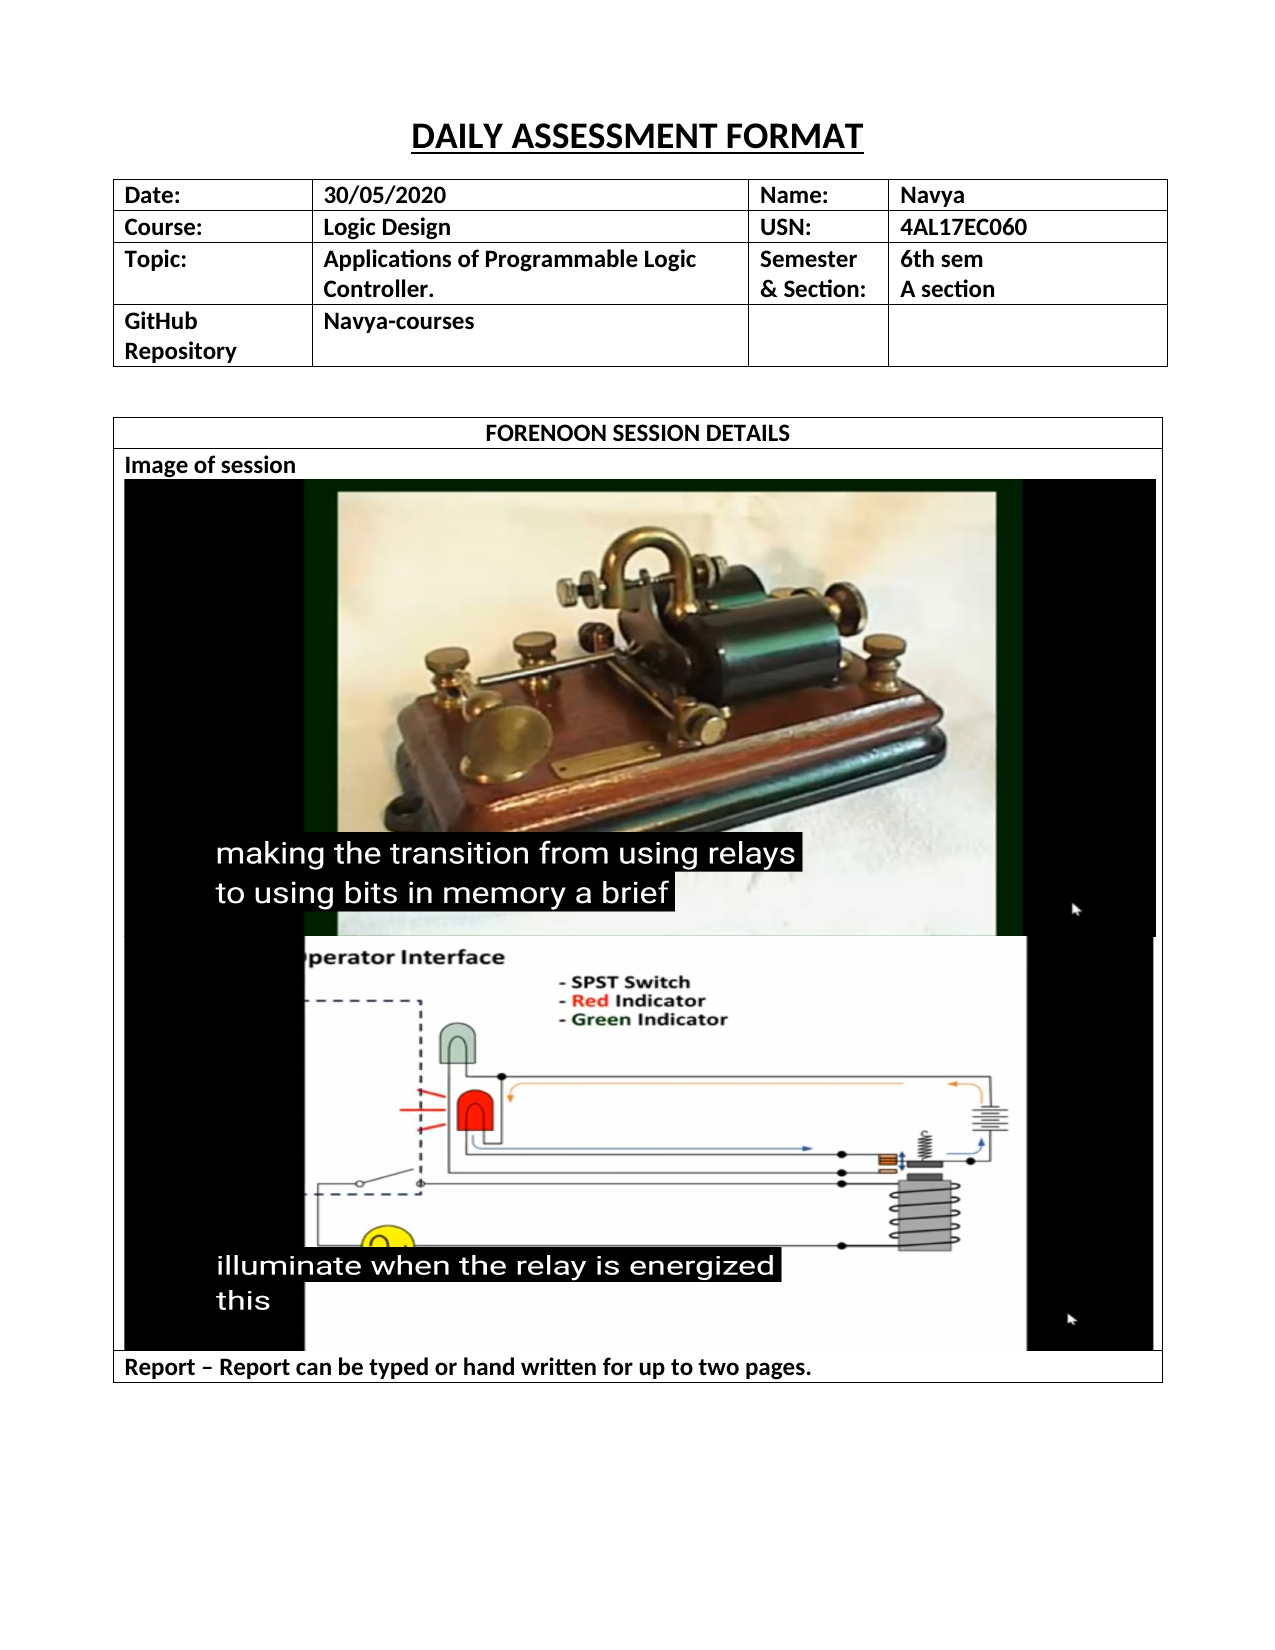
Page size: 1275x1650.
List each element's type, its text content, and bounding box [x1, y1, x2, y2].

table_cell Semester & Section: [749, 243, 888, 304]
table_cell Navya-courses [313, 305, 748, 366]
table_cell 6th sem A section [889, 243, 1167, 304]
table_cell Image of session [114, 449, 1162, 1350]
table_header 30/05/2020 [313, 180, 748, 210]
table_cell Applications of Programmable Logic Controller. [313, 243, 748, 304]
table_header Date: [114, 180, 312, 210]
table_cell [889, 305, 1167, 366]
table_header FORENOON SESSION DETAILS [114, 418, 1162, 448]
table_cell Course: [114, 211, 312, 242]
table_cell [749, 305, 888, 366]
table_cell Topic: [114, 243, 312, 304]
table_cell Logic Design [313, 211, 748, 242]
picture [124, 479, 1156, 1351]
table_cell USN: [749, 211, 888, 242]
text DAILY ASSESSMENT FORMAT [112, 112, 1162, 158]
table_cell 4AL17EC060 [889, 211, 1167, 242]
table_header Navya [889, 180, 1167, 210]
table_cell Report – Report can be typed or hand written for up to two pages. [114, 1351, 1162, 1382]
table_cell GitHub Repository [114, 305, 312, 366]
table_header Name: [749, 180, 888, 210]
